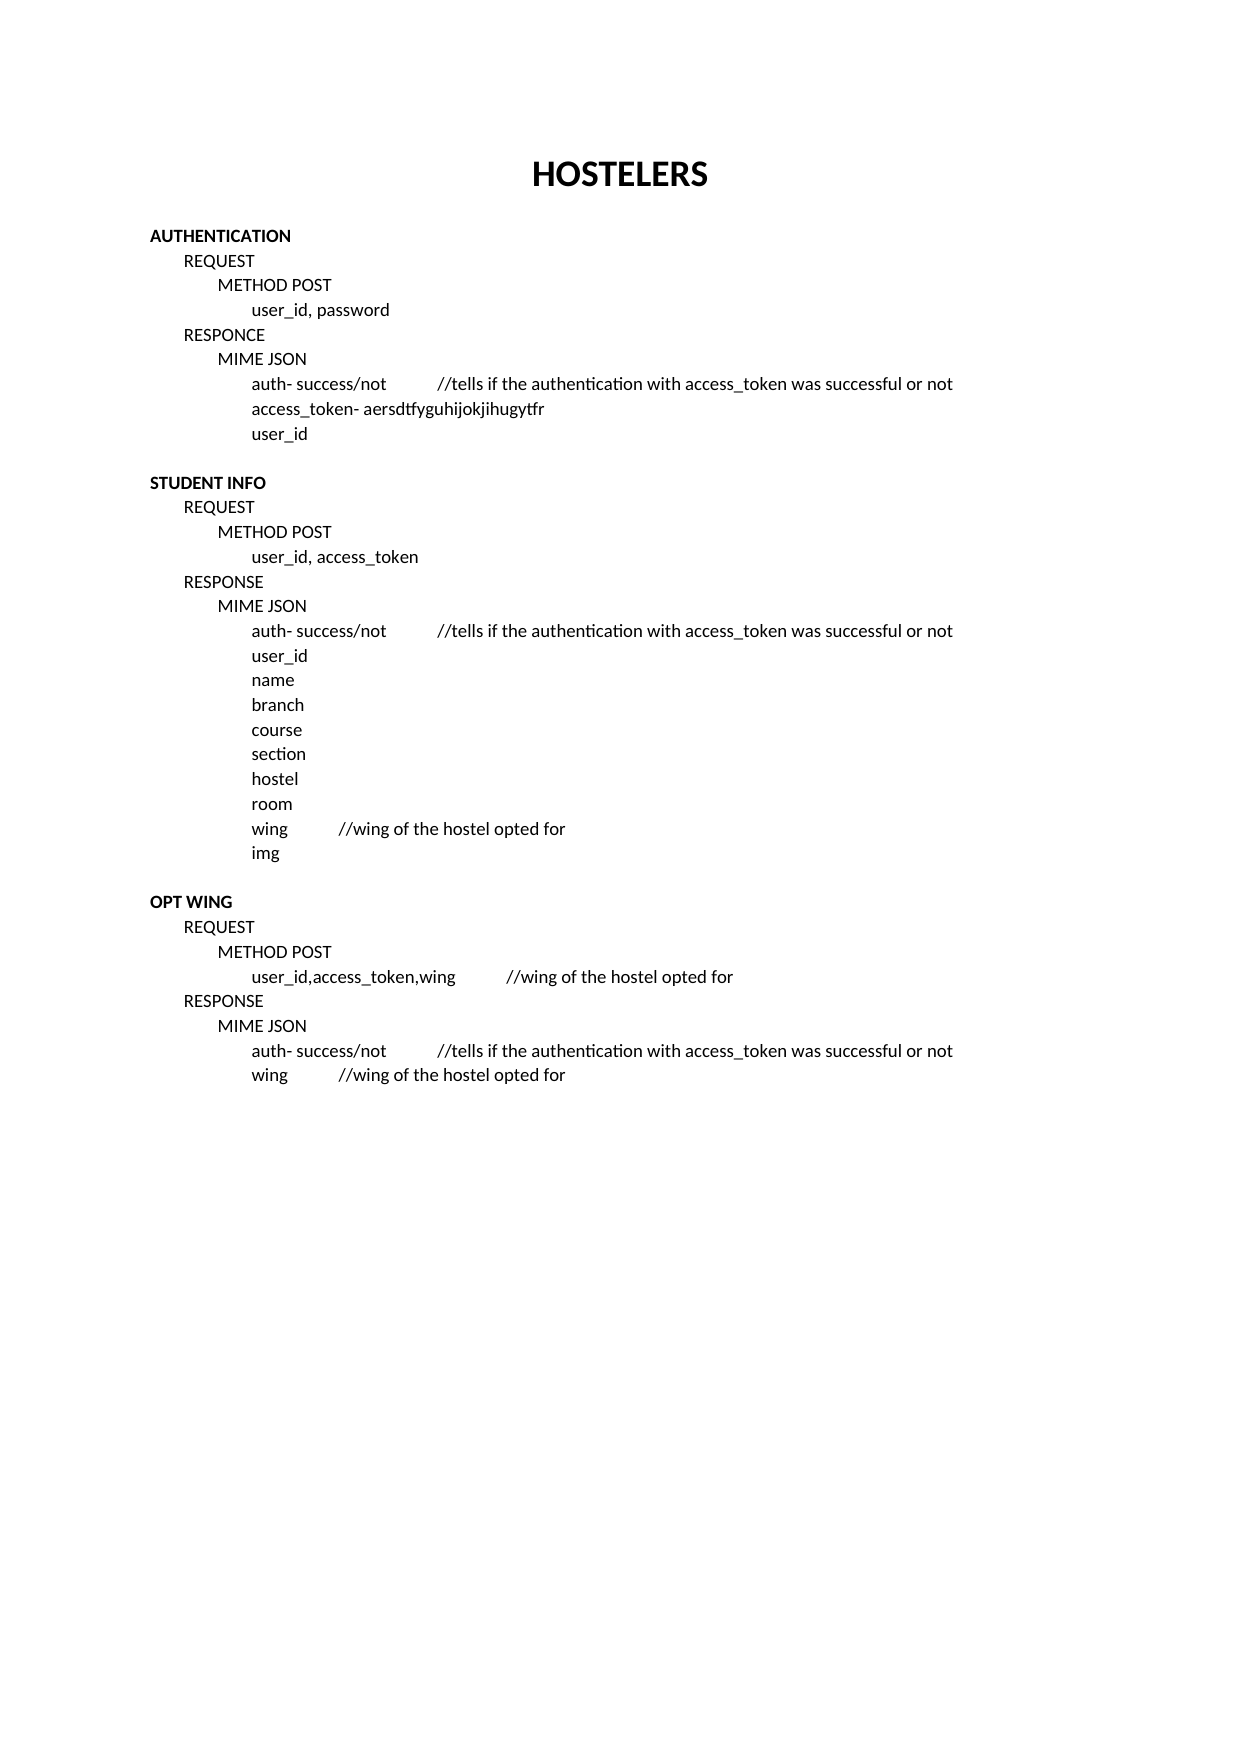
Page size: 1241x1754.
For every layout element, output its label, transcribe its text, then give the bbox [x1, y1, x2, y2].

text wing //wing of the hostel opted for [150, 817, 1090, 839]
text MIME JSON [150, 348, 1090, 371]
text METHOD POST [150, 273, 1090, 296]
text user_id [150, 422, 1090, 444]
text name [150, 668, 1090, 691]
text METHOD POST [150, 520, 1090, 543]
text REQUEST [150, 496, 1090, 519]
text OPT WING [150, 891, 1090, 914]
text user_id, access_token [150, 545, 1090, 568]
text METHOD POST [150, 940, 1090, 963]
text branch [150, 693, 1090, 716]
text RESPONSE [150, 989, 1090, 1012]
text auth- success/not //tells if the authentication with access_token was successful or not [150, 619, 1090, 642]
text img [150, 841, 1090, 864]
text access_token- aersdtfyguhijokjihugytfr [150, 397, 1090, 420]
text STUDENT INFO [150, 471, 1090, 494]
text REQUEST [150, 915, 1090, 938]
text RESPONSE [150, 570, 1090, 593]
text HOSTELERS [150, 150, 1090, 196]
text course [150, 718, 1090, 741]
text section [150, 743, 1090, 766]
text wing //wing of the hostel opted for [150, 1063, 1090, 1086]
text AUTHENTICATION [150, 224, 1090, 247]
text hostel [150, 767, 1090, 790]
text user_id,access_token,wing //wing of the hostel opted for [150, 965, 1090, 988]
text auth- success/not //tells if the authentication with access_token was successful or not [150, 372, 1090, 395]
text user_id [150, 644, 1090, 667]
text RESPONCE [150, 323, 1090, 346]
text room [150, 792, 1090, 815]
text REQUEST [150, 249, 1090, 272]
text auth- success/not //tells if the authentication with access_token was successful or not [150, 1039, 1090, 1062]
text user_id, password [150, 298, 1090, 321]
text MIME JSON [150, 594, 1090, 617]
text MIME JSON [150, 1014, 1090, 1037]
